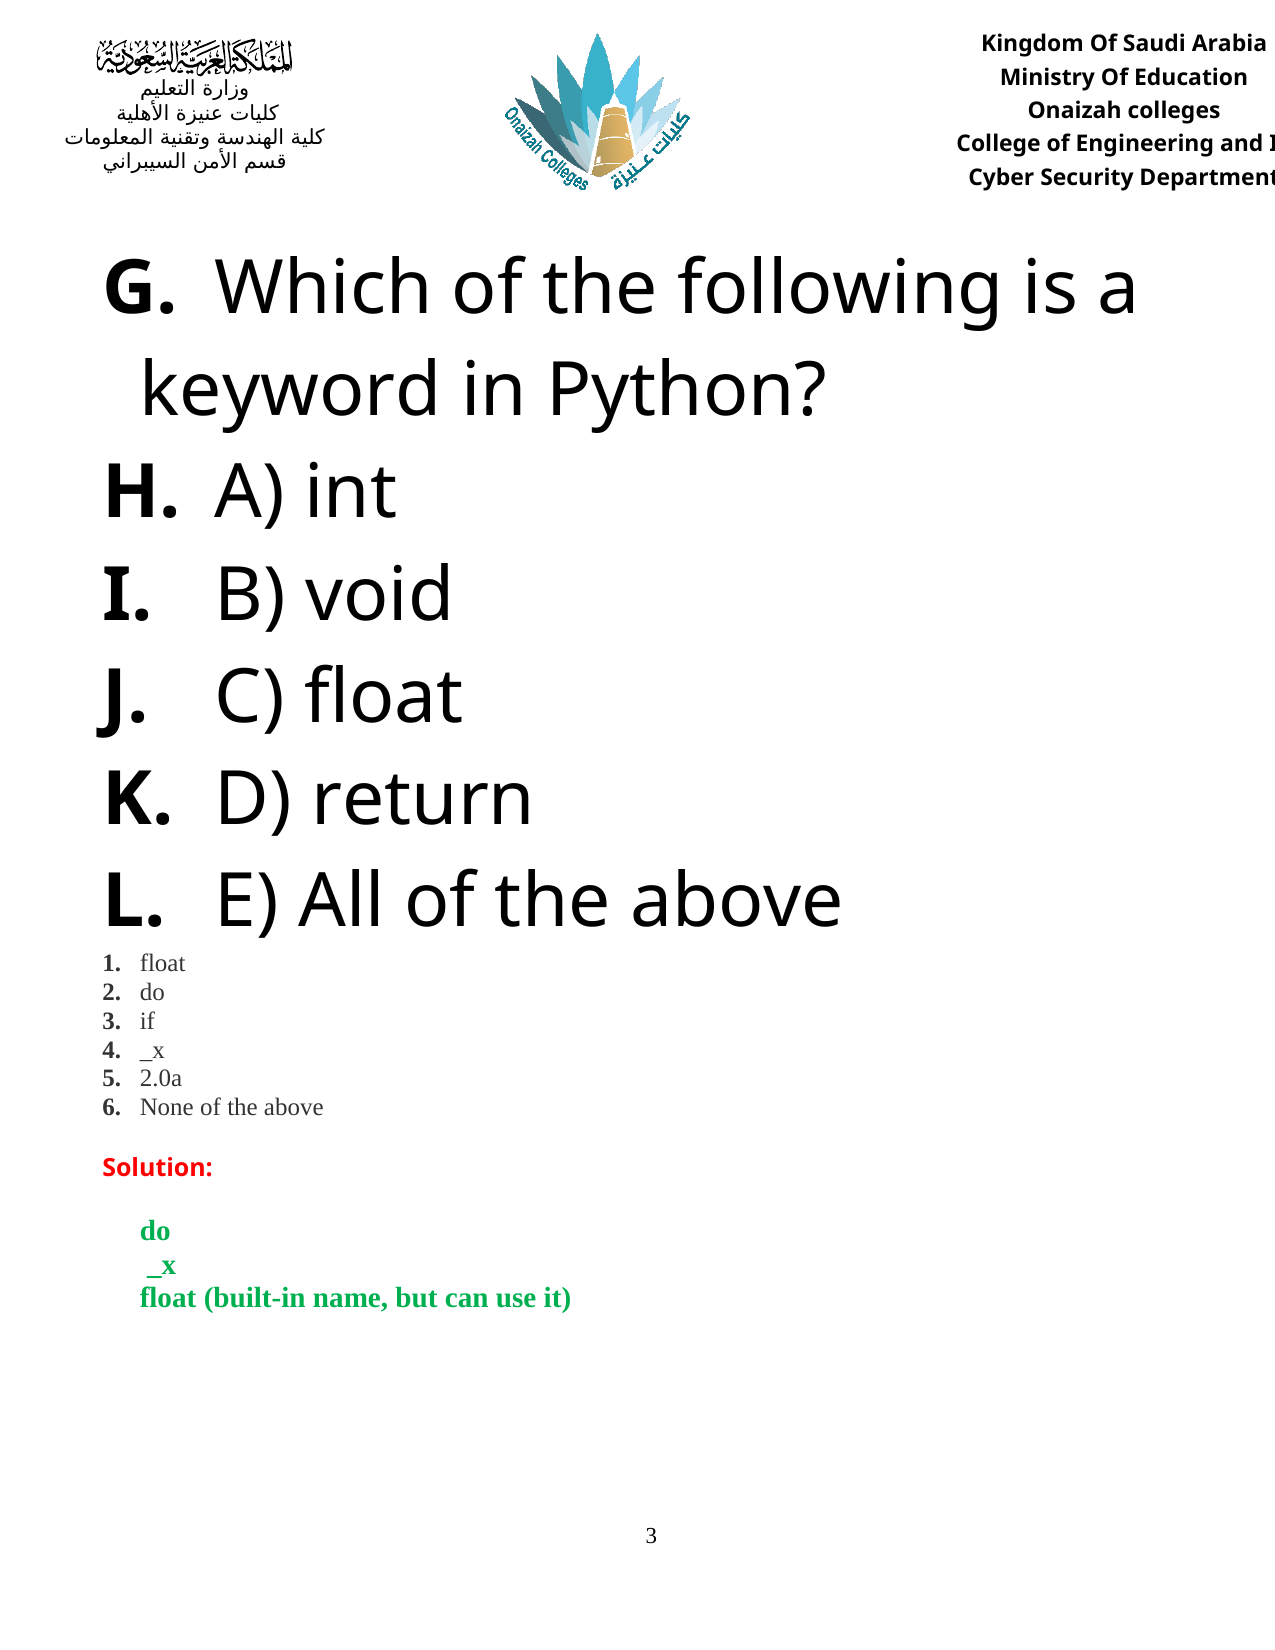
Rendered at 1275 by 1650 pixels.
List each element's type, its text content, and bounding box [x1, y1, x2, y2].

list if [102, 1006, 1237, 1035]
list B) void [102, 540, 1237, 642]
list _x [102, 1035, 1237, 1063]
list _x [139, 1247, 1237, 1280]
list D) return [102, 744, 1237, 846]
list E) All of the above [102, 846, 1237, 948]
list do [139, 1213, 1237, 1247]
list do [102, 977, 1237, 1006]
list A) int [102, 437, 1237, 540]
text Solution: [102, 1150, 1230, 1184]
list C) float [102, 642, 1237, 744]
list Which of the following is a keyword in Python? [102, 233, 1237, 437]
picture [494, 27, 703, 203]
list float (built-in name, but can use it) [139, 1280, 1237, 1314]
list None of the above [102, 1092, 1237, 1121]
list float [102, 948, 1237, 977]
list 2.0a [102, 1063, 1237, 1092]
